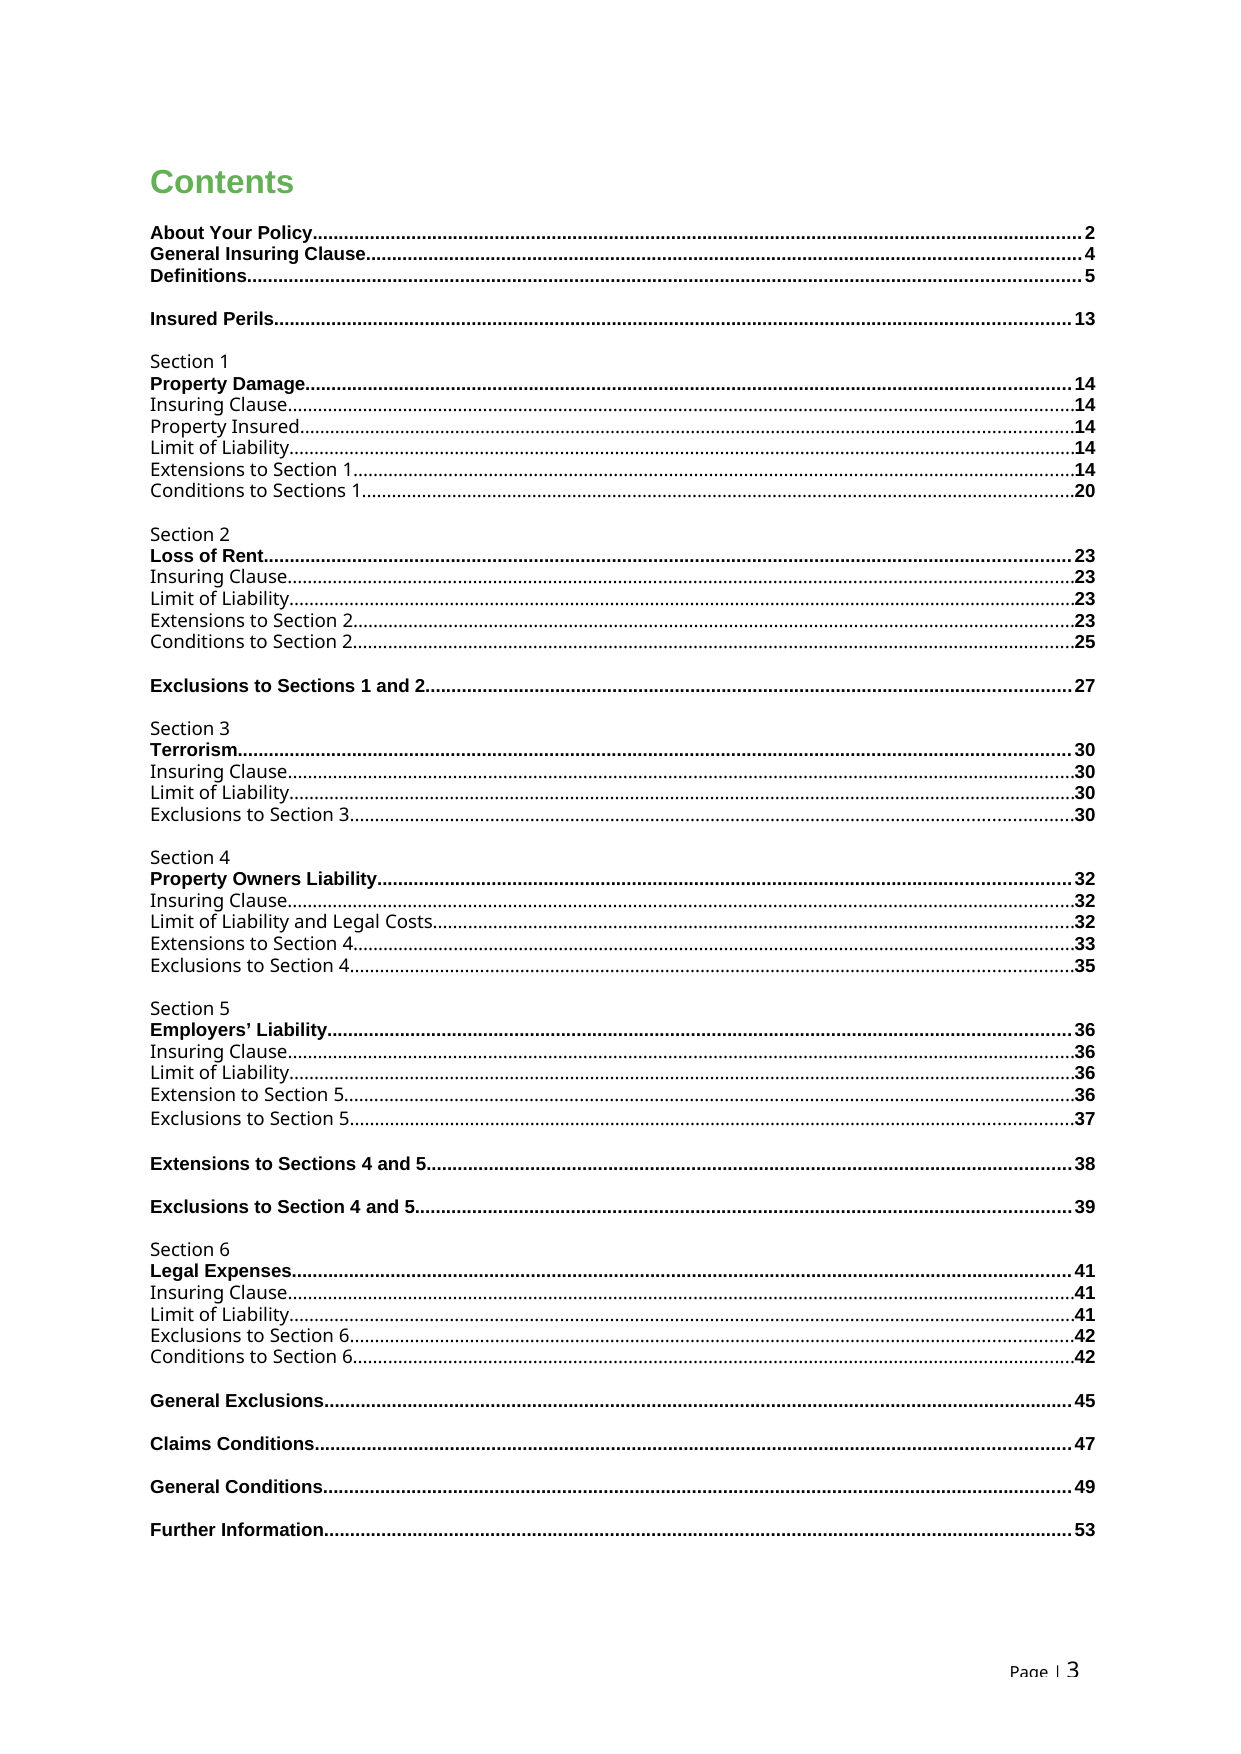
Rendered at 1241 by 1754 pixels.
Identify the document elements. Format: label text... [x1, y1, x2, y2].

subtitle Contents [150, 162, 1146, 200]
